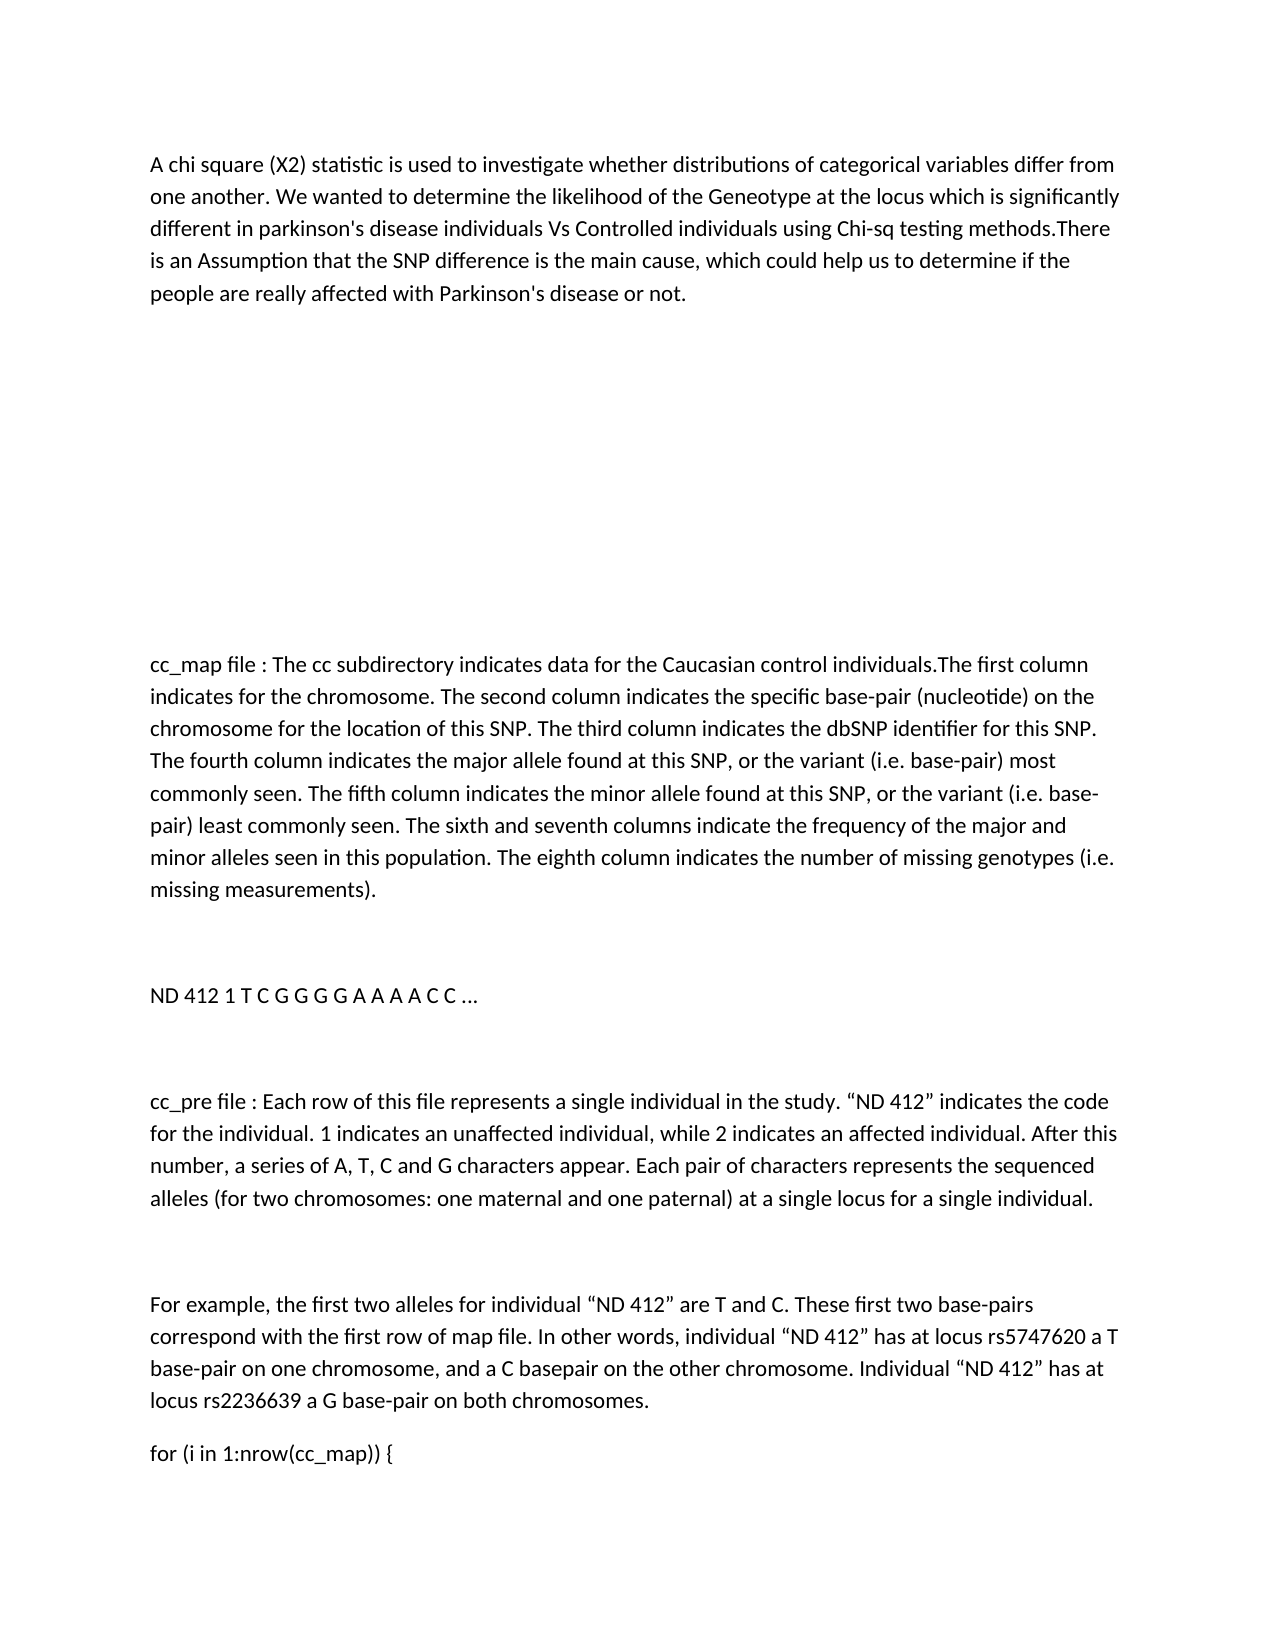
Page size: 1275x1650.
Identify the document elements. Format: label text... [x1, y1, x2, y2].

text For example, the first two alleles for individual “ND 412” are T and C. These first two base-pairs correspond with the first row of map file. In other words, individual “ND 412” has at locus rs5747620 a T base-pair on one chromosome, and a C basepair on the other chromosome. Individual “ND 412” has at locus rs2236639 a G base-pair on both chromosomes. [150, 1290, 1125, 1414]
text A chi square (X2) statistic is used to investigate whether distributions of categorical variables differ from one another. We wanted to determine the likelihood of the Geneotype at the locus which is significantly different in parkinson's disease individuals Vs Controlled individuals using Chi-sq testing methods.There is an Assumption that the SNP difference is the main cause, which could help us to determine if the people are really affected with Parkinson's disease or not. [150, 150, 1125, 307]
text for (i in 1:nrow(cc_map)) { [150, 1439, 1125, 1467]
text cc_map file : The cc subdirectory indicates data for the Caucasian control individuals.The first column indicates for the chromosome. The second column indicates the specific base-pair (nucleotide) on the chromosome for the location of this SNP. The third column indicates the dbSNP identifier for this SNP. The fourth column indicates the major allele found at this SNP, or the variant (i.e. base-pair) most commonly seen. The fifth column indicates the minor allele found at this SNP, or the variant (i.e. base-pair) least commonly seen. The sixth and seventh columns indicate the frequency of the major and minor alleles seen in this population. The eighth column indicates the number of missing genotypes (i.e. missing measurements). [150, 650, 1125, 903]
text ND 412 1 T C G G G G A A A A C C ... [150, 981, 1125, 1009]
text cc_pre file : Each row of this file represents a single individual in the study. “ND 412” indicates the code for the individual. 1 indicates an unaffected individual, while 2 indicates an affected individual. After this number, a series of A, T, C and G characters appear. Each pair of characters represents the sequenced alleles (for two chromosomes: one maternal and one paternal) at a single locus for a single individual. [150, 1087, 1125, 1212]
